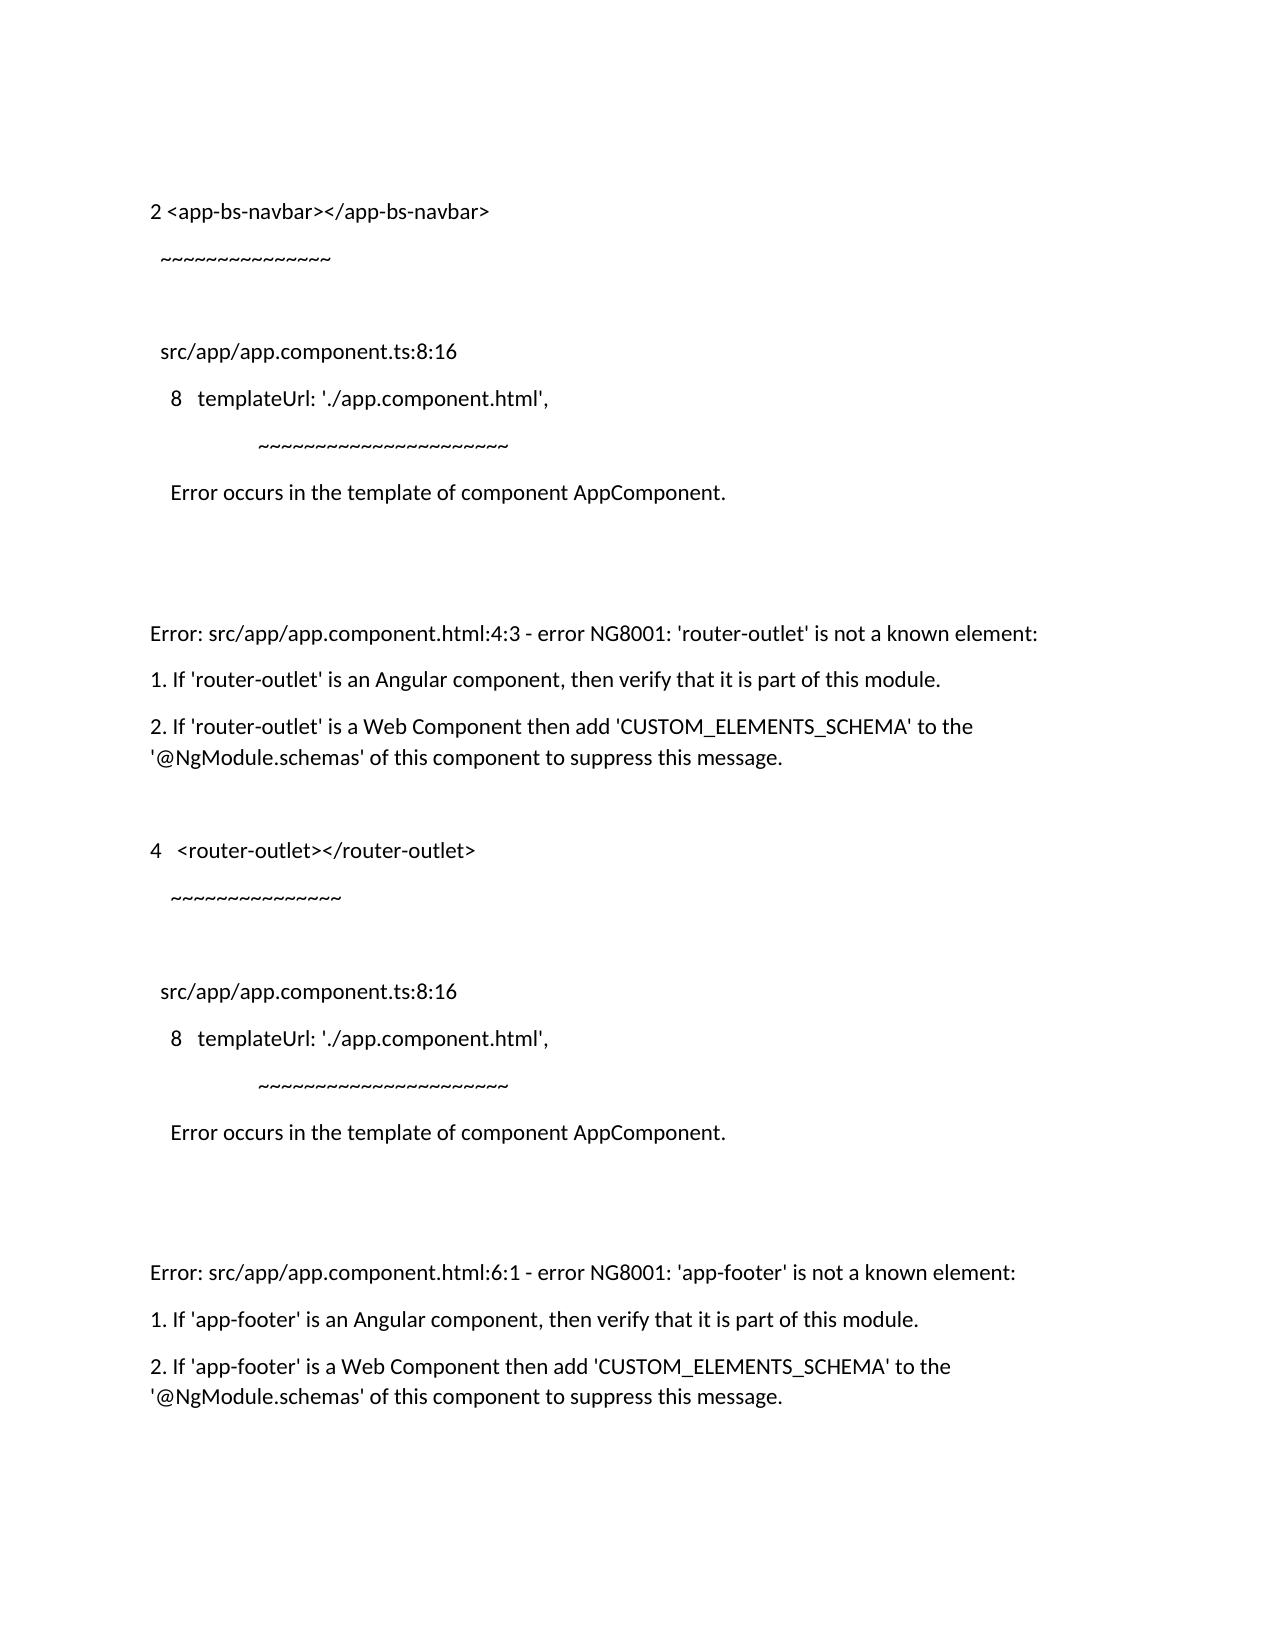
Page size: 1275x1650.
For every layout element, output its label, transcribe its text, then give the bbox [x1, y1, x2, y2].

text ~~~~~~~~~~~~~~~ [150, 244, 1125, 272]
text 1. If 'router-outlet' is an Angular component, then verify that it is part of this module. [150, 666, 1125, 694]
text Error occurs in the template of component AppComponent. [150, 478, 1125, 506]
text ~~~~~~~~~~~~~~~~~~~~~~ [150, 431, 1125, 459]
text 2. If 'router-outlet' is a Web Component then add 'CUSTOM_ELEMENTS_SCHEMA' to the '@NgModule.schemas' of this component to suppress this message. [150, 712, 1125, 771]
text ~~~~~~~~~~~~~~~~~~~~~~ [150, 1071, 1125, 1099]
text 1. If 'app-footer' is an Angular component, then verify that it is part of this module. [150, 1305, 1125, 1333]
text 2 <app-bs-navbar></app-bs-navbar> [150, 197, 1125, 225]
text 2. If 'app-footer' is a Web Component then add 'CUSTOM_ELEMENTS_SCHEMA' to the '@NgModule.schemas' of this component to suppress this message. [150, 1352, 1125, 1410]
text 8 templateUrl: './app.component.html', [150, 1024, 1125, 1052]
text 8 templateUrl: './app.component.html', [150, 384, 1125, 412]
text 4 <router-outlet></router-outlet> [150, 836, 1125, 864]
text src/app/app.component.ts:8:16 [150, 337, 1125, 366]
text Error occurs in the template of component AppComponent. [150, 1118, 1125, 1146]
text Error: src/app/app.component.html:6:1 - error NG8001: 'app-footer' is not a known element: [150, 1258, 1125, 1286]
text ~~~~~~~~~~~~~~~ [150, 883, 1125, 911]
text Error: src/app/app.component.html:4:3 - error NG8001: 'router-outlet' is not a known element: [150, 619, 1125, 647]
text src/app/app.component.ts:8:16 [150, 977, 1125, 1005]
